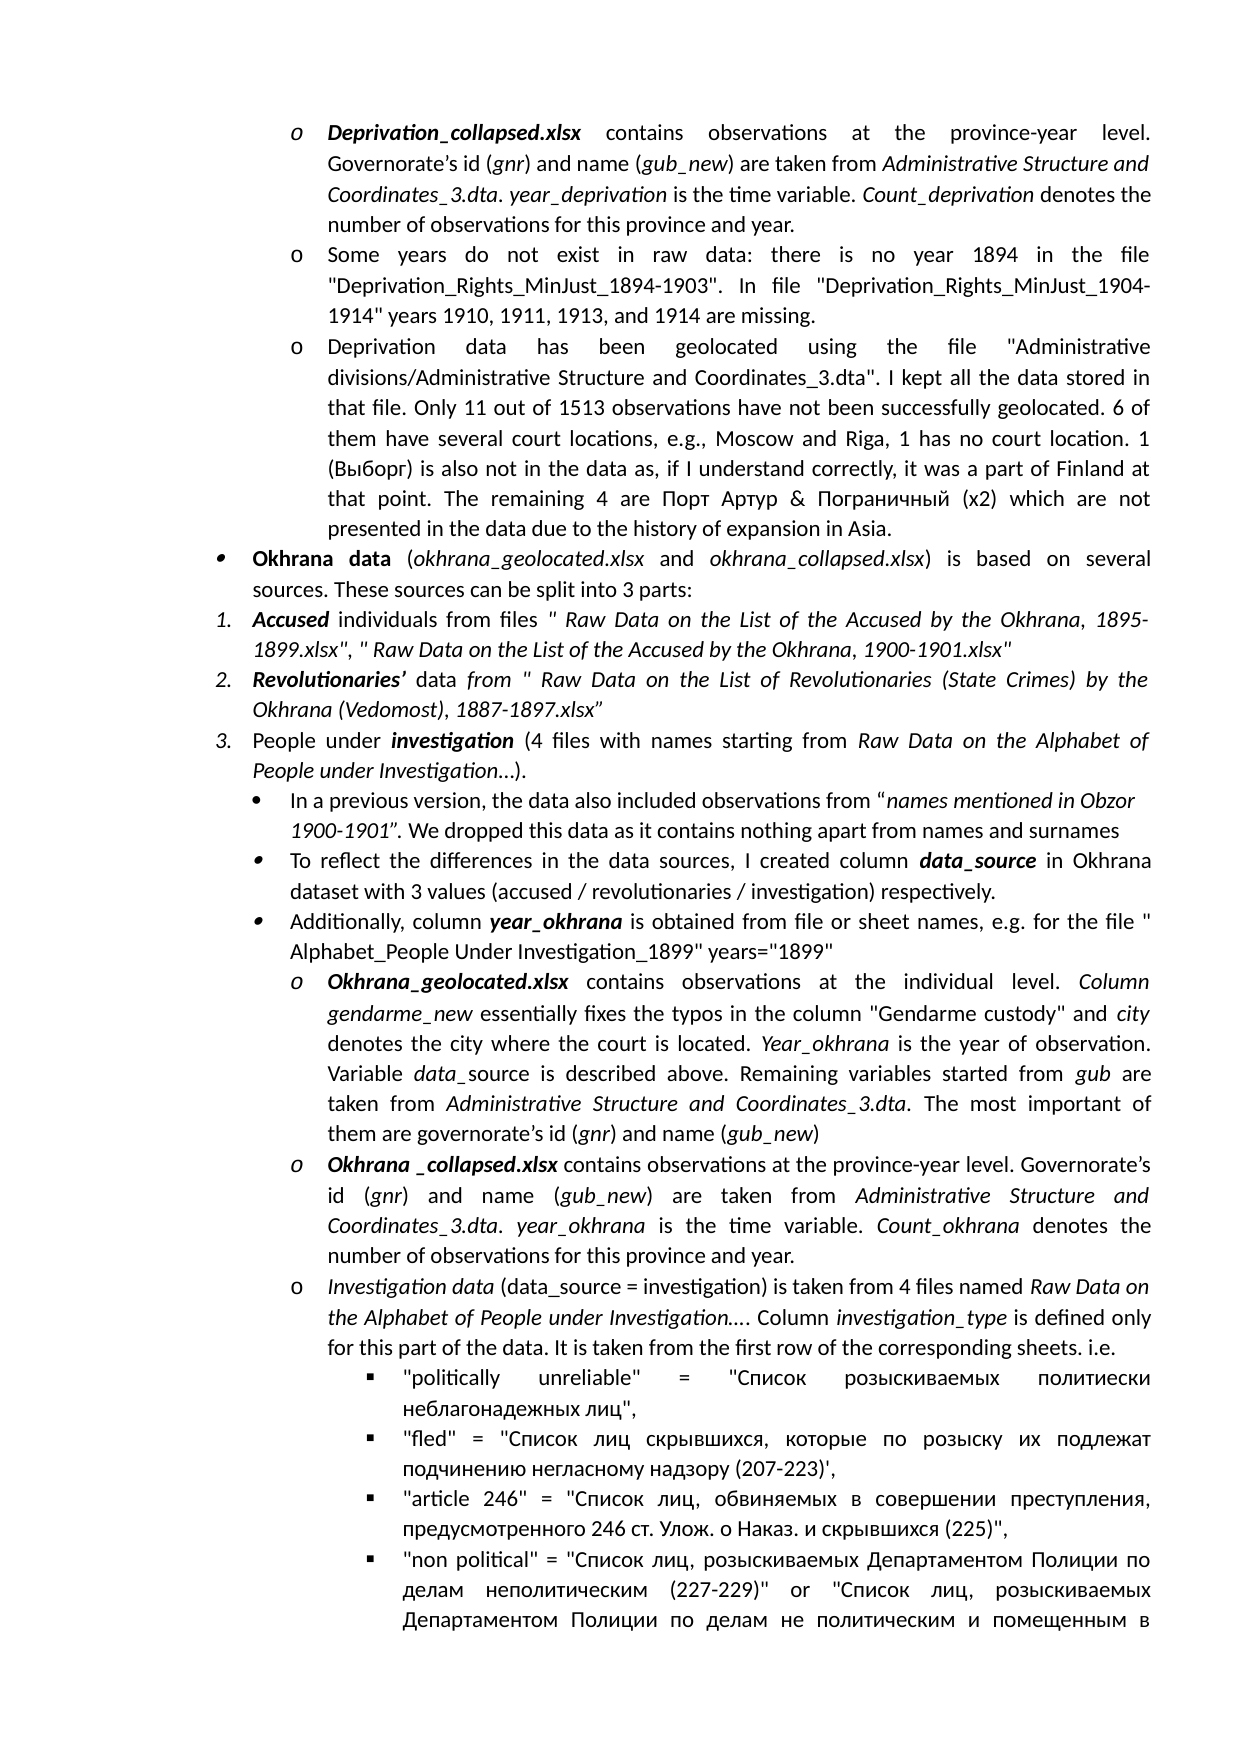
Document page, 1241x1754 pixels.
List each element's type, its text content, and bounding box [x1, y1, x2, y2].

list People under investigation (4 files with names starting from Raw Data on the Alphabet of People under Investigation…). [215, 726, 1152, 784]
list Okhrana data (okhrana_geolocated.xlsx and okhrana_collapsed.xlsx) is based on several sources. These sources can be split into 3 parts: [215, 544, 1152, 603]
list In a previous version, the data also included observations from “names mentioned in Obzor 1900-1901”. We dropped this data as it contains nothing apart from names and surnames [252, 786, 1152, 844]
list To reflect the differences in the data sources, I created column data_source in Okhrana dataset with 3 values (accused / revolutionaries / investigation) respectively. [252, 847, 1152, 905]
list Deprivation data has been geolocated using the file "Administrative divisions/Administrative Structure and Coordinates_3.dta". I kept all the data stored in that file. Only 11 out of 1513 observations have not been successfully geolocated. 6 of them have several court locations, e.g., Moscow and Riga, 1 has no court location. 1 (Выборг) is also not in the data as, if I understand correctly, it was a part of Finland at that point. The remaining 4 are Порт Артур & Пограничный (x2) which are not presented in the data due to the history of expansion in Asia. [290, 332, 1152, 542]
list Revolutionaries’ data from " Raw Data on the List of Revolutionaries (State Crimes) by the Okhrana (Vedomost), 1887-1897.xlsx” [215, 665, 1152, 723]
list "politically unreliable" = "Список розыскиваемых политиески неблагонадежных лиц", [365, 1363, 1152, 1422]
list Okhrana_geolocated.xlsx contains observations at the individual level. Column gendarme_new essentially fixes the typos in the column "Gendarme custody" and city denotes the city where the court is located. Year_okhrana is the year of observation. Variable data_source is described above. Remaining variables started from gub are taken from Administrative Structure and Coordinates_3.dta. The most important of them are governorate’s id (gnr) and name (gub_new) [290, 967, 1152, 1148]
list Some years do not exist in raw data: there is no year 1894 in the file "Deprivation_Rights_MinJust_1894-1903". In file "Deprivation_Rights_MinJust_1904-1914" years 1910, 1911, 1913, and 1914 are missing. [290, 240, 1152, 330]
list Deprivation_collapsed.xlsx contains observations at the province-year level. Governorate’s id (gnr) and name (gub_new) are taken from Administrative Structure and Coordinates_3.dta. year_deprivation is the time variable. Count_deprivation denotes the number of observations for this province and year. [290, 118, 1152, 238]
list "article 246" = "Список лиц, обвиняемых в совершении преступления, предусмотренного 246 ст. Улож. о Наказ. и скрывшихся (225)", [365, 1484, 1152, 1543]
list Okhrana _collapsed.xlsx contains observations at the province-year level. Governorate’s id (gnr) and name (gub_new) are taken from Administrative Structure and Coordinates_3.dta. year_okhrana is the time variable. Count_okhrana denotes the number of observations for this province and year. [290, 1150, 1152, 1269]
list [365, 1545, 1152, 1633]
list Accused individuals from files " Raw Data on the List of the Accused by the Okhrana, 1895-1899.xlsx", " Raw Data on the List of the Accused by the Okhrana, 1900-1901.xlsx" [215, 605, 1152, 663]
list Additionally, column year_okhrana is obtained from file or sheet names, e.g. for the file " Alphabet_People Under Investigation_1899" years="1899" [252, 907, 1152, 965]
list Investigation data (data_source = investigation) is taken from 4 files named Raw Data on the Alphabet of People under Investigation…. Column investigation_type is defined only for this part of the data. It is taken from the first row of the corresponding sheets. i.e. [290, 1272, 1152, 1361]
list "fled" = "Список лиц скрывшихся, которые по розыску их подлежат подчинению негласному надзору (207-223)', [365, 1424, 1152, 1482]
